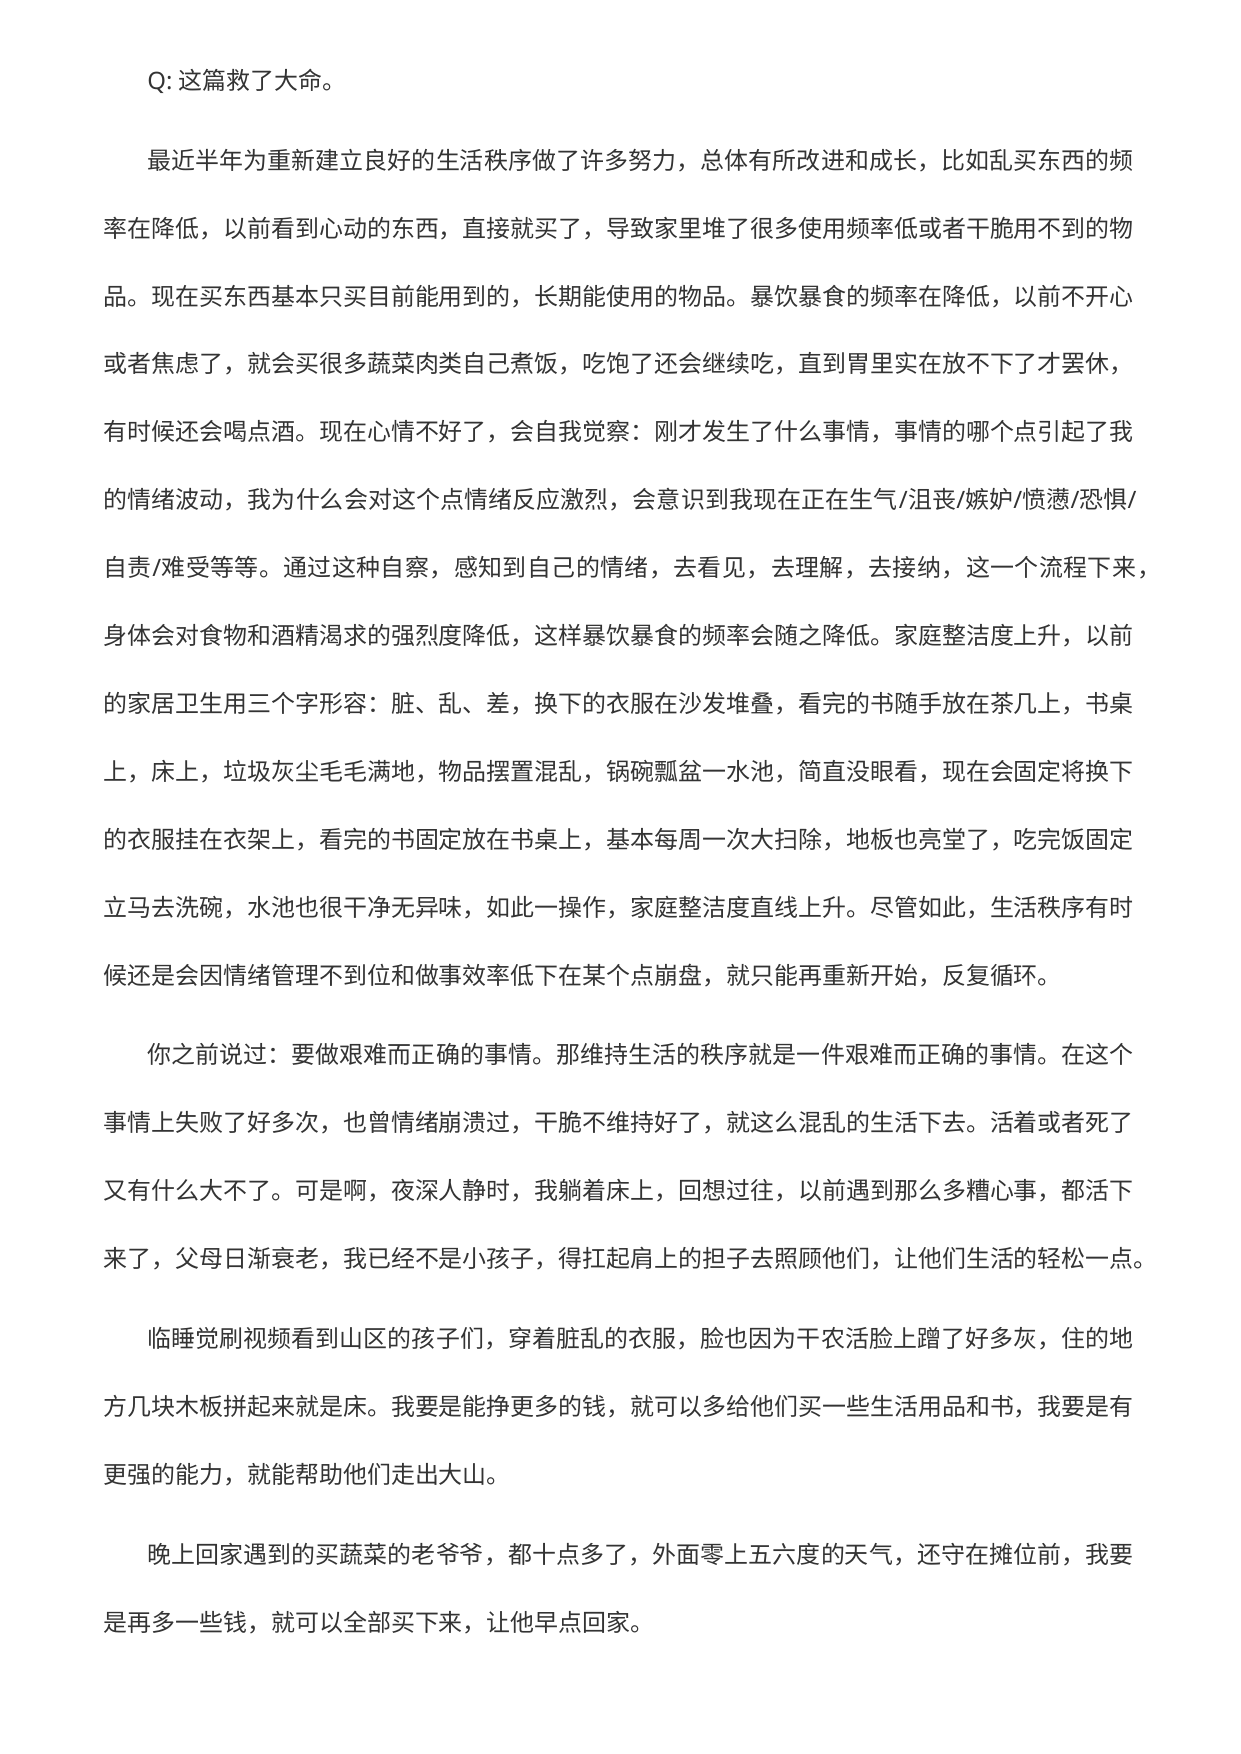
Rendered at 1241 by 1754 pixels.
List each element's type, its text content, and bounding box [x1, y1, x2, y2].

text Q: 这篇救了大命。 [103, 45, 1137, 113]
text 晚上回家遇到的买蔬菜的老爷爷，都十点多了，外面零上五六度的天气，还守在摊位前，我要是再多一些钱，就可以全部买下来，让他早点回家。 [103, 1519, 1137, 1654]
text 临睡觉刷视频看到山区的孩子们，穿着脏乱的衣服，脸也因为干农活脸上蹭了好多灰，住的地方几块木板拼起来就是床。我要是能挣更多的钱，就可以多给他们买一些生活用品和书，我要是有更强的能力，就能帮助他们走出大山。 [103, 1303, 1137, 1507]
text 最近半年为重新建立良好的生活秩序做了许多努力，总体有所改进和成长，比如乱买东西的频率在降低，以前看到心动的东西，直接就买了，导致家里堆了很多使用频率低或者干脆用不到的物品。现在买东西基本只买目前能用到的，长期能使用的物品。暴饮暴食的频率在降低，以前不开心或者焦虑了，就会买很多蔬菜肉类自己煮饭，吃饱了还会继续吃，直到胃里实在放不下了才罢休，有时候还会喝点酒。现在心情不好了，会自我觉察：刚才发生了什么事情，事情的哪个点引起了我的情绪波动，我为什么会对这个点情绪反应激烈，会意识到我现在正在生气/沮丧/嫉妒/愤懑/恐惧/自责/难受等等。通过这种自察，感知到自己的情绪，去看见，去理解，去接纳，这一个流程下来，身体会对食物和酒精渴求的强烈度降低，这样暴饮暴食的频率会随之降低。家庭整洁度上升，以前的家居卫生用三个字形容：脏、乱、差，换下的衣服在沙发堆叠，看完的书随手放在茶几上，书桌上，床上，垃圾灰尘毛毛满地，物品摆置混乱，锅碗瓢盆一水池，简直没眼看，现在会固定将换下的衣服挂在衣架上，看完的书固定放在书桌上，基本每周一次大扫除，地板也亮堂了，吃完饭固定立马去洗碗，水池也很干净无异味，如此一操作，家庭整洁度直线上升。尽管如此，生活秩序有时候还是会因情绪管理不到位和做事效率低下在某个点崩盘，就只能再重新开始，反复循环。 [103, 125, 1137, 1008]
text 你之前说过：要做艰难而正确的事情。那维持生活的秩序就是一件艰难而正确的事情。在这个事情上失败了好多次，也曾情绪崩溃过，干脆不维持好了，就这么混乱的生活下去。活着或者死了又有什么大不了。可是啊，夜深人静时，我躺着床上，回想过往，以前遇到那么多糟心事，都活下来了，父母日渐衰老，我已经不是小孩子，得扛起肩上的担子去照顾他们，让他们生活的轻松一点。 [103, 1019, 1137, 1291]
